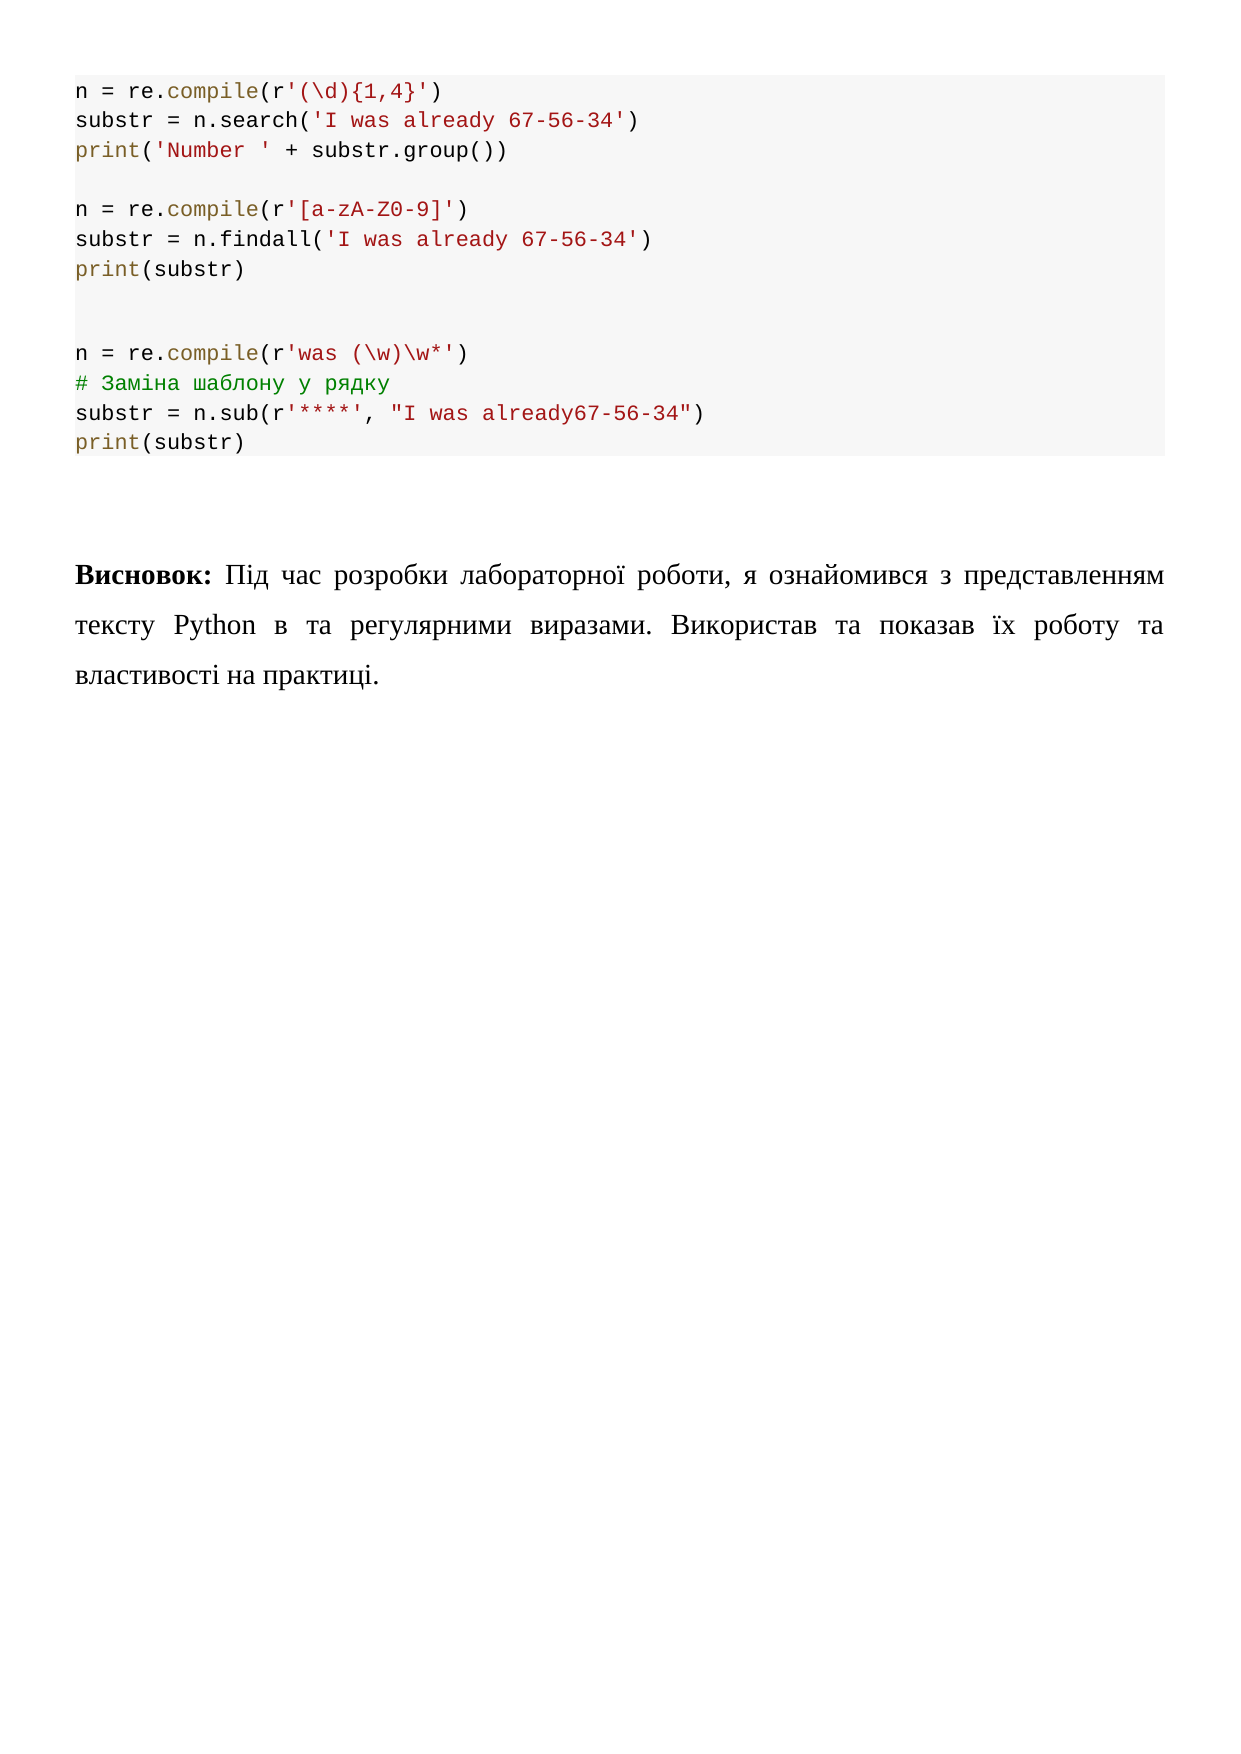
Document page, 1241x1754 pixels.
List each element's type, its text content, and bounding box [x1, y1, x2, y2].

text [75, 134, 1165, 164]
text substr = n.findall('I was already 67-56-34') [75, 223, 1165, 253]
text substr = n.sub(r'****', "I was already67-56-34") [75, 397, 1165, 427]
text print(substr) [75, 253, 1165, 283]
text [75, 105, 1165, 134]
text n = re.compile(r'was (\w)\w*') [75, 337, 1165, 367]
text n = re.compile(r'(\d){1,4}') [75, 75, 1165, 105]
text # Заміна шаблону у рядку [75, 367, 1165, 397]
text Висновок: Під час розробки лабораторної роботи, я ознайомився з представленням тексту Python в та регулярними виразами. Використав та показав їх роботу та властивості на практиці. [75, 557, 1165, 691]
text n = re.compile(r'[a-zA-Z0-9]') [75, 194, 1165, 223]
text print(substr) [75, 427, 1165, 456]
